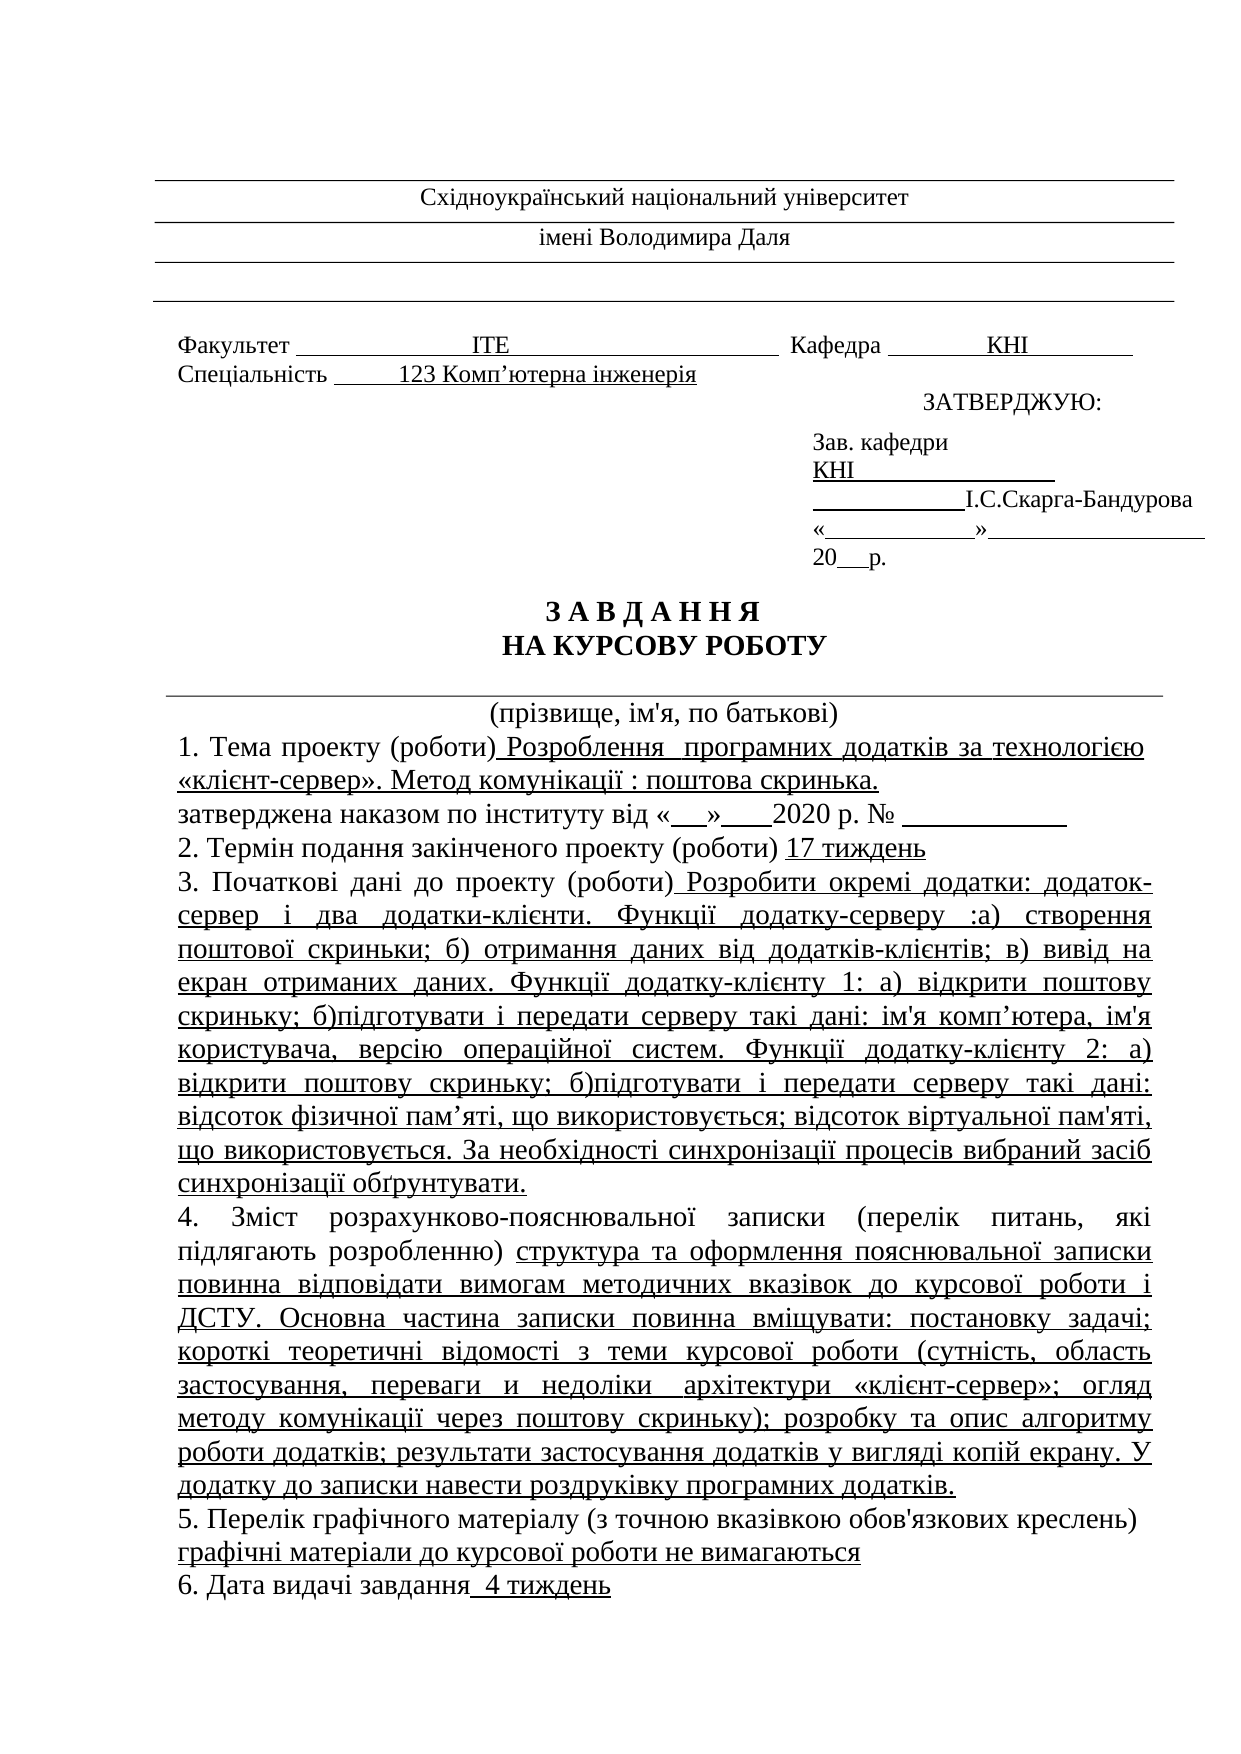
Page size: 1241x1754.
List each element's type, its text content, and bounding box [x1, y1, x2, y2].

list Дата видачі завдання 4 тиждень [177, 1568, 1217, 1602]
list Термін подання закінченого проекту (роботи) 17 тиждень [177, 830, 1217, 864]
text З А В Д А Н Н Я [87, 594, 1217, 628]
text Зав. кафедри [812, 427, 1217, 455]
list Тема проекту (роботи) Розроблення програмних додатків за технологією [177, 729, 1217, 763]
text Факультет ІТЕ Кафедра КНІ Спеціальність 123 Комп’ютерна інженерія [177, 330, 1134, 387]
text НА КУРСОВУ РОБОТУ [186, 628, 1143, 662]
text «клієнт-сервер». Метод комунікації : поштова скринька. [177, 763, 1217, 796]
text (прізвище, ім'я, по батькові) [489, 693, 1217, 729]
text « » 20 р. [812, 513, 1206, 570]
list Початкові дані до проекту (роботи) Розробити окремі додатки: додаток- сервер і два додатки-клієнти. Функції додатку-серверу :а) створення поштової скриньки; б) отримання даних від додатків-клієнтів; в) вивід на екран отриманих даних. Функції додатку-клієнту 1: а) відкрити поштову скриньку; б)підготувати і передати серверу такі дані: ім'я комп’ютера, ім'я користувача, версію операційної систем. Функції додатку-клієнту 2: а) відкрити поштову скриньку; б)підготувати і передати серверу такі дані: відсоток фізичної пам’яті, що використовується; відсоток віртуальної пам'яті, що використовується. За необхідності синхронізації процесів вибраний засіб синхронізації обґрунтувати. [177, 864, 1152, 926]
text затверджена наказом по інституту від « » 2020 р. № [177, 796, 1217, 830]
list Зміст розрахунково-пояснювальної записки (перелік питань, які підлягають розробленню) структура та оформлення пояснювальної записки повинна відповідати вимогам методичних вказівок до курсової роботи і ДСТУ. Основна частина записки повинна вміщувати: постановку задачі; короткі теоретичні відомості з теми курсової роботи (сутність, область застосування, переваги и недоліки архітектури «клієнт-сервер»; огляд методу комунікації через поштову скриньку); розробку та опис алгоритму роботи додатків; результати застосування додатків у вигляді копій екрану. У додатку до записки навести роздруківку програмних додатків. [177, 1199, 1152, 1295]
text ЗАТВЕРДЖУЮ: [87, 387, 1102, 416]
list Перелік графічного матеріалу (з точною вказівкою обов'язкових креслень) графічні матеріали до курсової роботи не вимагаються [177, 1501, 1137, 1568]
text КНІ [812, 455, 1217, 484]
text Східноукраїнський національний університет імені Володимира Даля [420, 182, 957, 251]
text І.С.Скарга-Бандурова [812, 484, 1217, 513]
